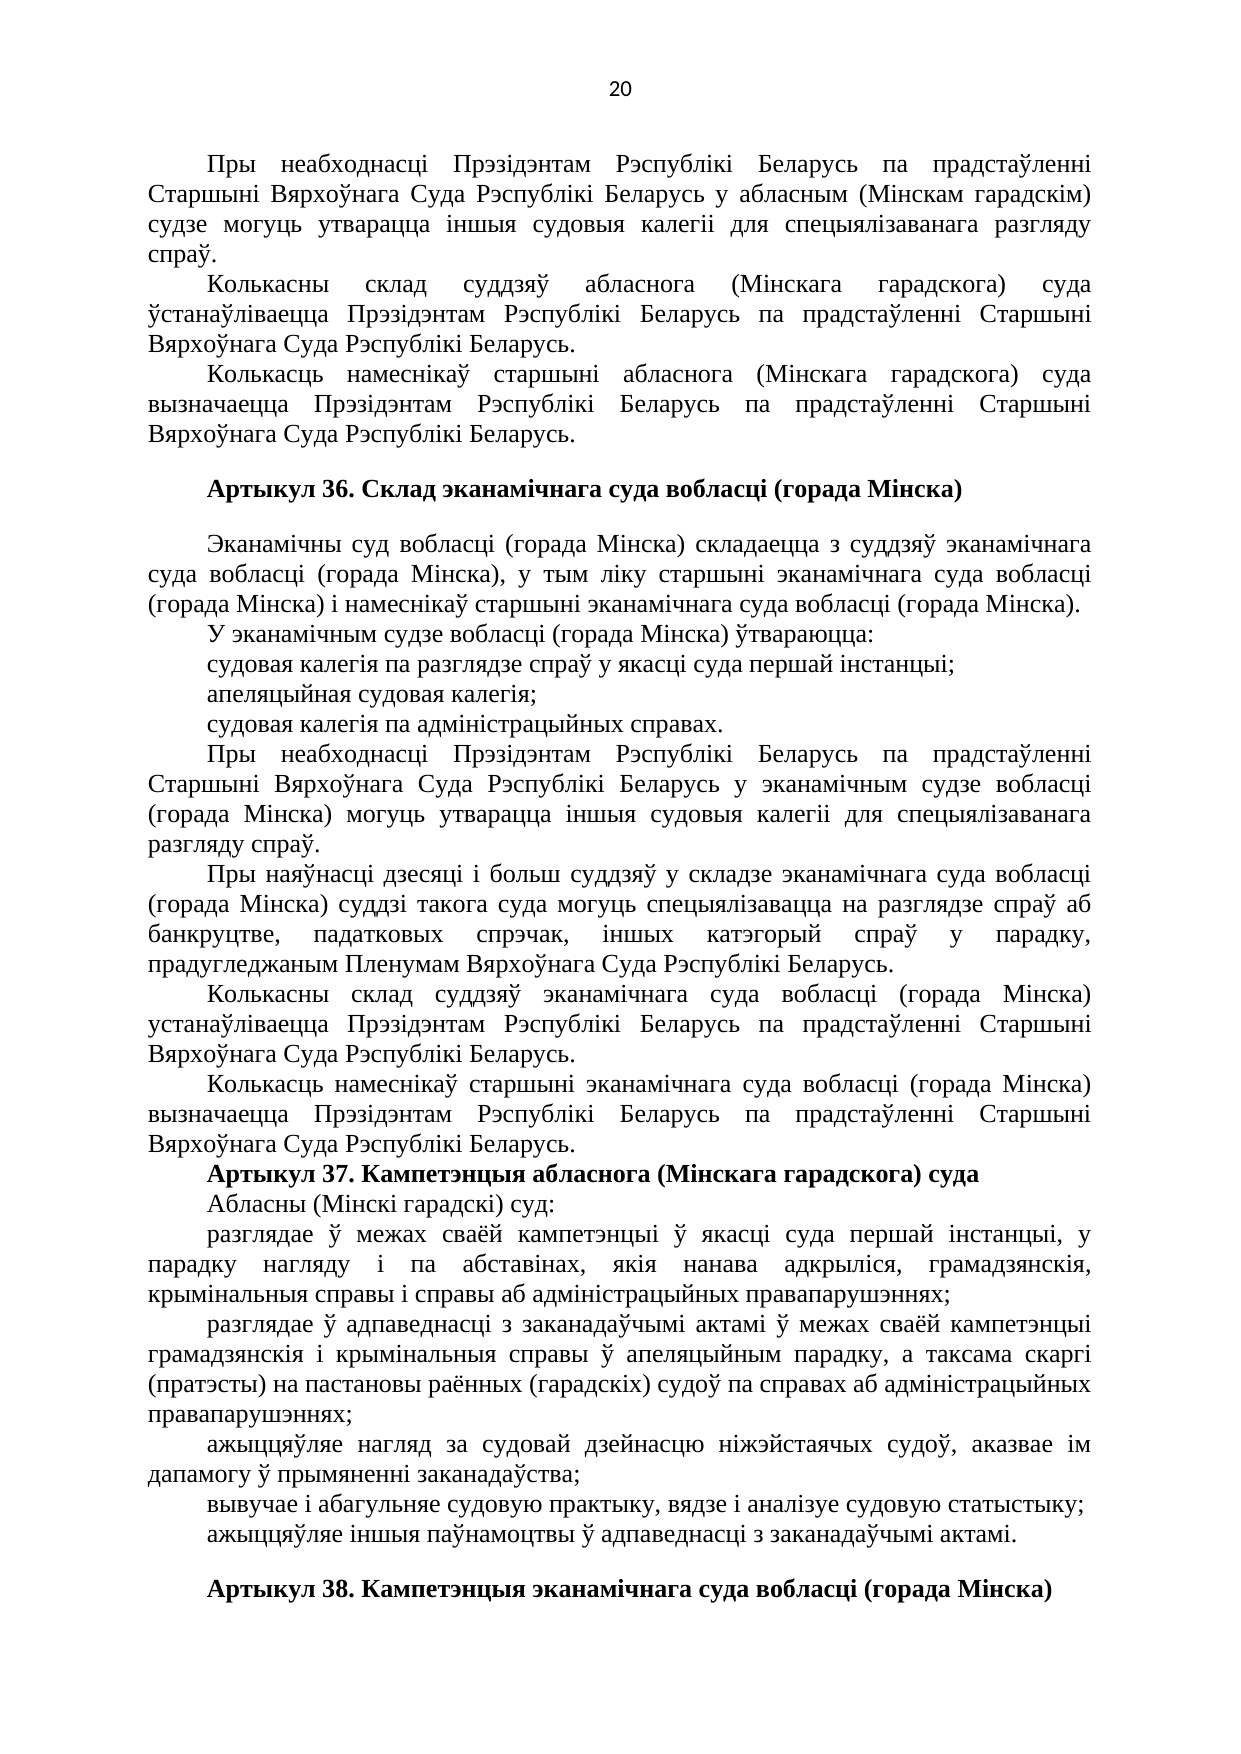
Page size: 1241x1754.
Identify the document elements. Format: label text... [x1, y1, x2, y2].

text Абласны (Мінскі гарадскі) суд: [148, 1188, 1093, 1218]
text Колькасны склад суддзяў эканамічнага суда вобласці (горада Мінска) устанаўліваецца Прэзідэнтам Рэспублікі Беларусь па прадстаўленні Старшыні Вярхоўнага Суда Рэспублікі Беларусь. [148, 978, 1093, 1068]
text судовая калегія па адміністрацыйных справах. [148, 708, 1093, 738]
text Пры неабходнасці Прэзідэнтам Рэспублікі Беларусь па прадстаўленні Старшыні Вярхоўнага Суда Рэспублікі Беларусь у абласным (Мінскам гарадскім) судзе могуць утварацца іншыя судовыя калегіі для спецыялізаванага разгляду спраў. [148, 148, 1093, 268]
text апеляцыйная судовая калегія; [148, 678, 1093, 708]
text ажыццяўляе нагляд за судовай дзейнасцю ніжэйстаячых судоў, аказвае ім дапамогу ў прымяненні заканадаўства; [148, 1428, 1093, 1488]
text Эканамічны суд вобласці (горада Мінска) складаецца з суддзяў эканамічнага суда вобласці (горада Мінска), у тым ліку старшыні эканамічнага суда вобласці (горада Мінска) і намеснікаў старшыні эканамічнага суда вобласці (горада Мінска). [148, 528, 1093, 618]
text разглядае ў межах сваёй кампетэнцыі ў якасці суда першай інстанцыі, у парадку нагляду і па абставінах, якія нанава адкрыліся, грамадзянскія, крымінальныя справы і справы аб адміністрацыйных правапарушэннях; [148, 1218, 1093, 1308]
text судовая калегія па разглядзе спраў у якасці суда першай інстанцыі; [148, 648, 1093, 678]
text Колькасць намеснікаў старшыні эканамічнага суда вобласці (горада Мінска) вызначаецца Прэзідэнтам Рэспублікі Беларусь па прадстаўленні Старшыні Вярхоўнага Суда Рэспублікі Беларусь. [148, 1068, 1093, 1158]
text разглядае ў адпаведнасці з заканадаўчымі актамі ў межах сваёй кампетэнцыі грамадзянскія і крымінальныя справы ў апеляцыйным парадку, а таксама скаргі (пратэсты) на пастановы раённых (гарадскіх) судоў па справах аб адміністрацыйных правапарушэннях; [148, 1308, 1093, 1428]
text У эканамічным судзе вобласці (горада Мінска) ўтвараюцца: [148, 618, 1093, 648]
text ажыццяўляе іншыя паўнамоцтвы ў адпаведнасці з заканадаўчымі актамі. [148, 1518, 1093, 1548]
text Артыкул 37. Кампетэнцыя абласнога (Мінскага гарадскога) суда [207, 1158, 1093, 1188]
text Колькасны склад суддзяў абласнога (Мінскага гарадскога) суда ўстанаўліваецца Прэзідэнтам Рэспублікі Беларусь па прадстаўленні Старшыні Вярхоўнага Суда Рэспублікі Беларусь. [148, 268, 1093, 358]
text Колькасць намеснікаў старшыні абласнога (Мінскага гарадскога) суда вызначаецца Прэзідэнтам Рэспублікі Беларусь па прадстаўленні Старшыні Вярхоўнага Суда Рэспублікі Беларусь. [148, 358, 1093, 448]
text Пры неабходнасці Прэзідэнтам Рэспублікі Беларусь па прадстаўленні Старшыні Вярхоўнага Суда Рэспублікі Беларусь у эканамічным судзе вобласці (горада Мінска) могуць утварацца іншыя судовыя калегіі для спецыялізаванага разгляду спраў. [148, 738, 1093, 858]
text вывучае і абагульняе судовую практыку, вядзе і аналізуе судовую статыстыку; [148, 1488, 1093, 1518]
text Артыкул 36. Склад эканамічнага суда вобласці (горада Мінска) [207, 473, 1093, 503]
text Артыкул 38. Кампетэнцыя эканамічнага суда вобласці (горада Мінска) [207, 1573, 1093, 1603]
text Пры наяўнасці дзесяці і больш суддзяў у складзе эканамічнага суда вобласці (горада Мінска) суддзі такога суда могуць спецыялізавацца на разглядзе спраў аб банкруцтве, падатковых спрэчак, іншых катэгорый спраў у парадку, прадугледжаным Пленумам Вярхоўнага Суда Рэспублікі Беларусь. [148, 858, 1093, 978]
